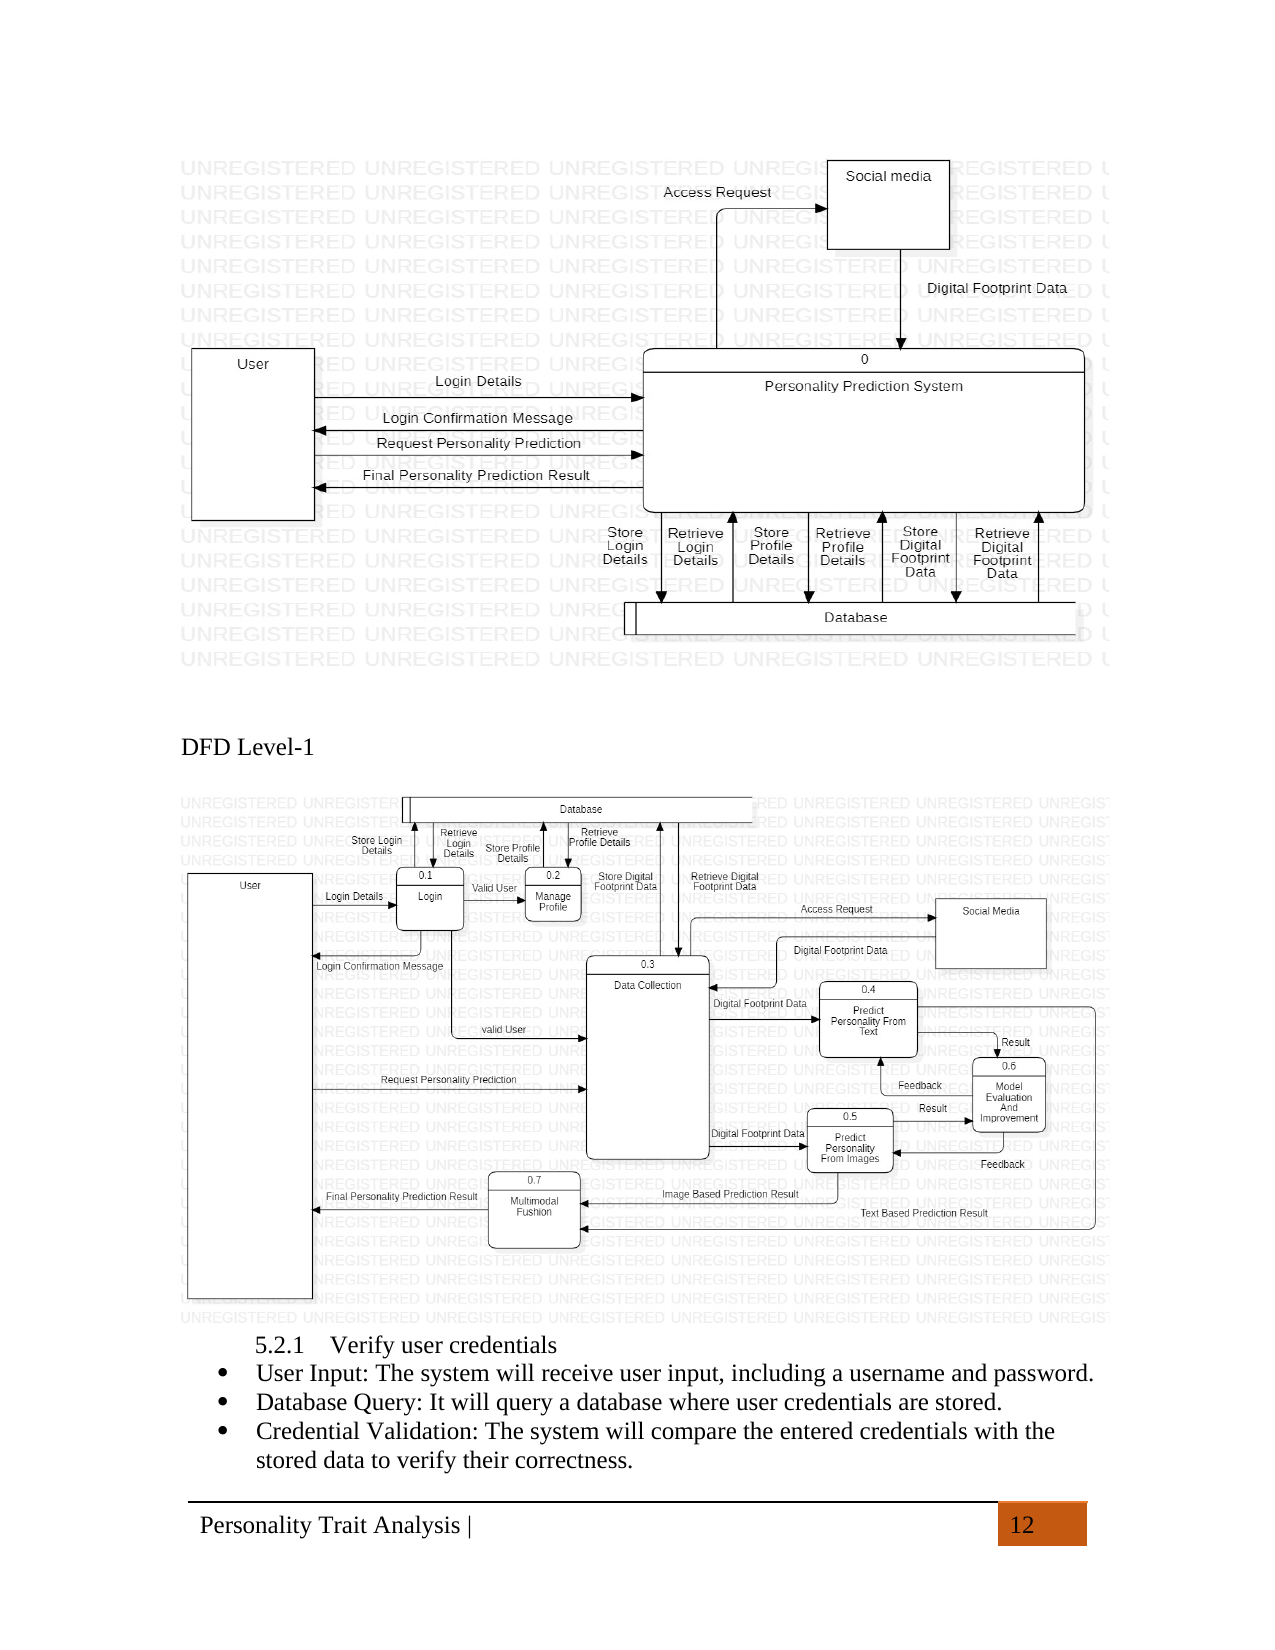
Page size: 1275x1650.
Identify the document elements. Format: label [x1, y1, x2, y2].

picture [180, 151, 1110, 675]
table_header [169, 151, 1109, 1473]
picture [180, 789, 1110, 1330]
